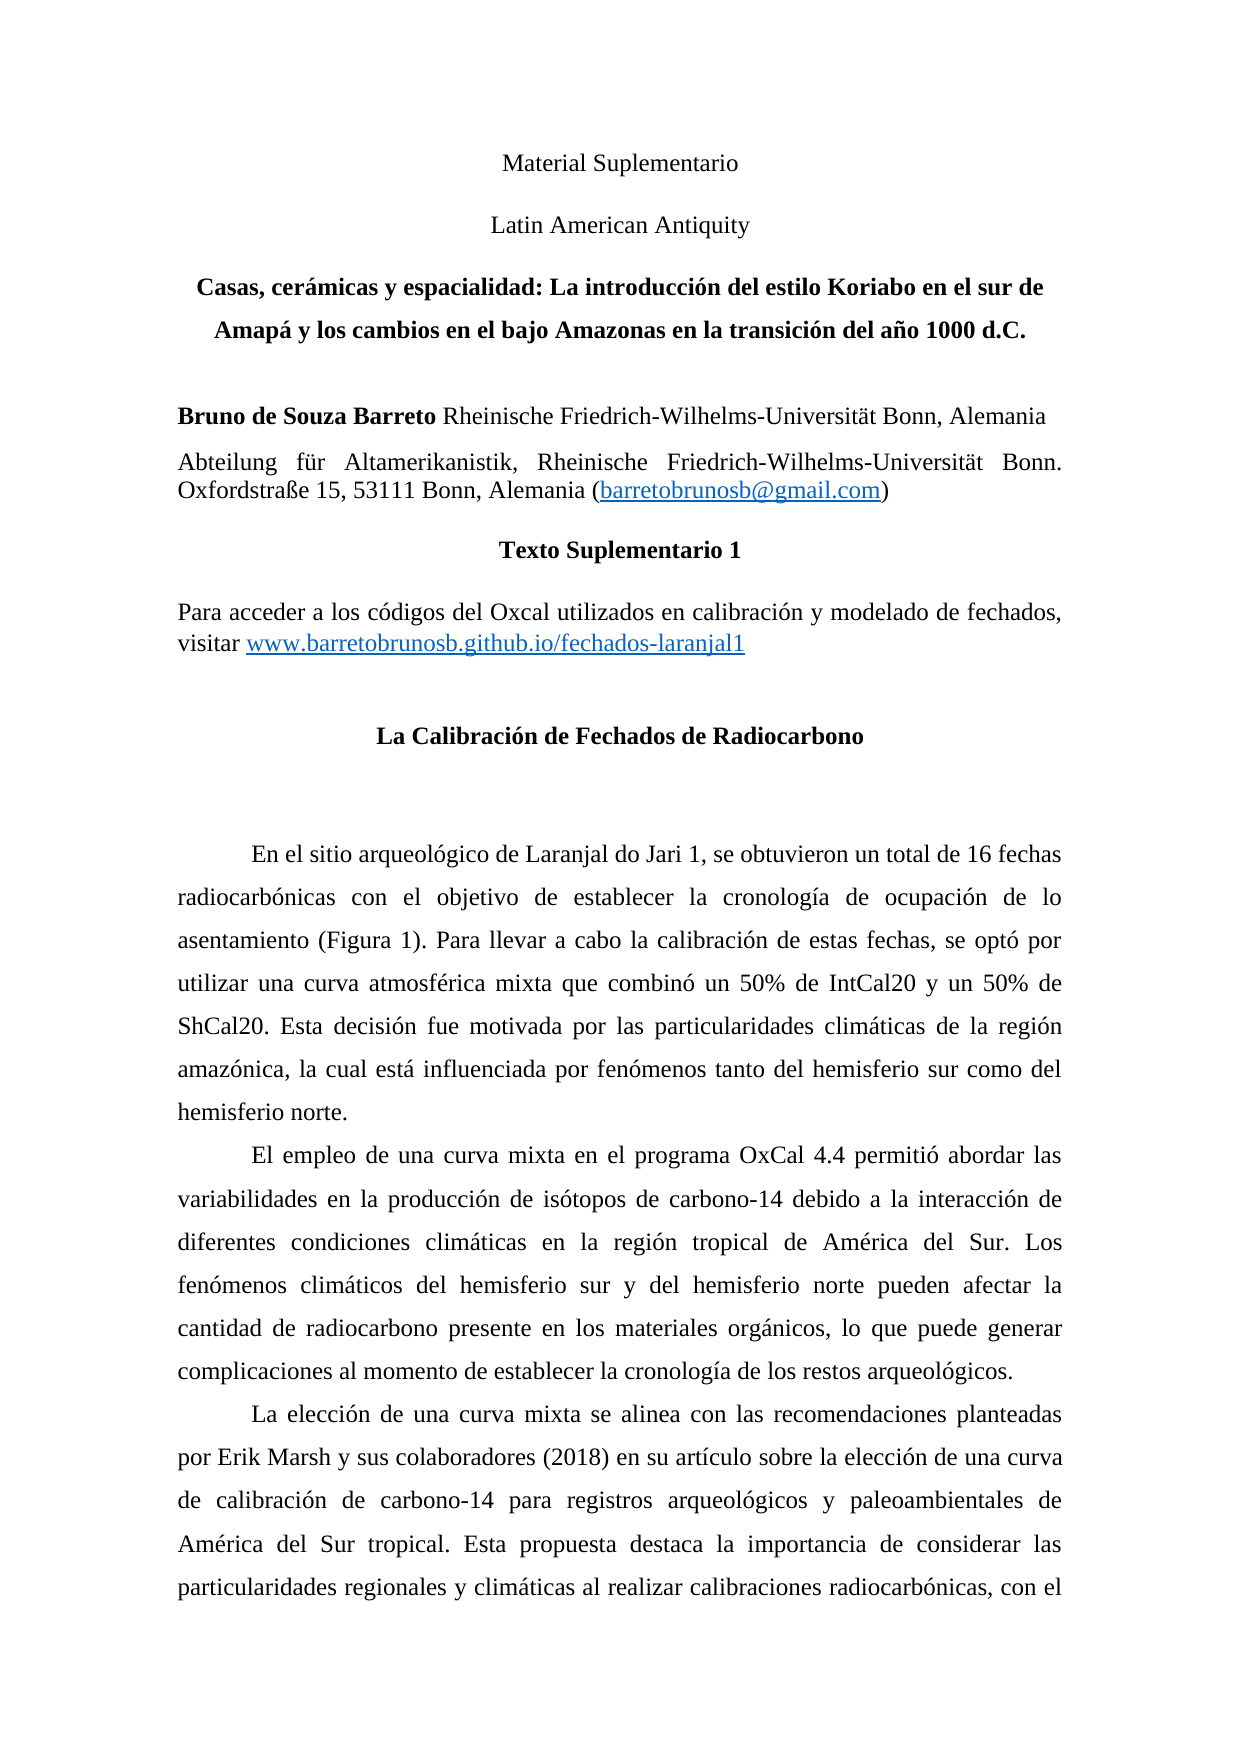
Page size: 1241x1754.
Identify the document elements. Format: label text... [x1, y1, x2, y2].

text En el sitio arqueológico de Laranjal do Jari 1, se obtuvieron un total de 16 fechas radiocarbónicas con el objetivo de establecer la cronología de ocupación de lo asentamiento (Figura 1). Para llevar a cabo la calibración de estas fechas, se optó por utilizar una curva atmosférica mixta que combinó un 50% de IntCal20 y un 50% de ShCal20. Esta decisión fue motivada por las particularidades climáticas de la región amazónica, la cual está influenciada por fenómenos tanto del hemisferio sur como del hemisferio norte. [177, 839, 1063, 1126]
text Abteilung für Altamerikanistik, Rheinische Friedrich-Wilhelms-Universität Bonn. Oxfordstraße 15, 53111 Bonn, Alemania (barretobrunosb@gmail.com) [177, 447, 1063, 504]
text Latin American Antiquity [177, 210, 1063, 238]
text Material Suplementario [177, 148, 1063, 176]
text La Calibración de Fechados de Radiocarbono [177, 721, 1063, 750]
text El empleo de una curva mixta en el programa OxCal 4.4 permitió abordar las variabilidades en la producción de isótopos de carbono-14 debido a la interacción de diferentes condiciones climáticas en la región tropical de América del Sur. Los fenómenos climáticos del hemisferio sur y del hemisferio norte pueden afectar la cantidad de radiocarbono presente en los materiales orgánicos, lo que puede generar complicaciones al momento de establecer la cronología de los restos arqueológicos. [177, 1141, 1063, 1385]
text Casas, cerámicas y espacialidad: La introducción del estilo Koriabo en el sur de Amapá y los cambios en el bajo Amazonas en la transición del año 1000 d.C. [177, 272, 1063, 344]
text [177, 1399, 1063, 1601]
text Bruno de Souza Barreto Rheinische Friedrich-Wilhelms-Universität Bonn, Alemania [177, 401, 1063, 430]
text Para acceder a los códigos del Oxcal utilizados en calibración y modelado de fechados, visitar www.barretobrunosb.github.io/fechados-laranjal1 [177, 597, 1063, 657]
text Texto Suplementario 1 [177, 535, 1063, 564]
